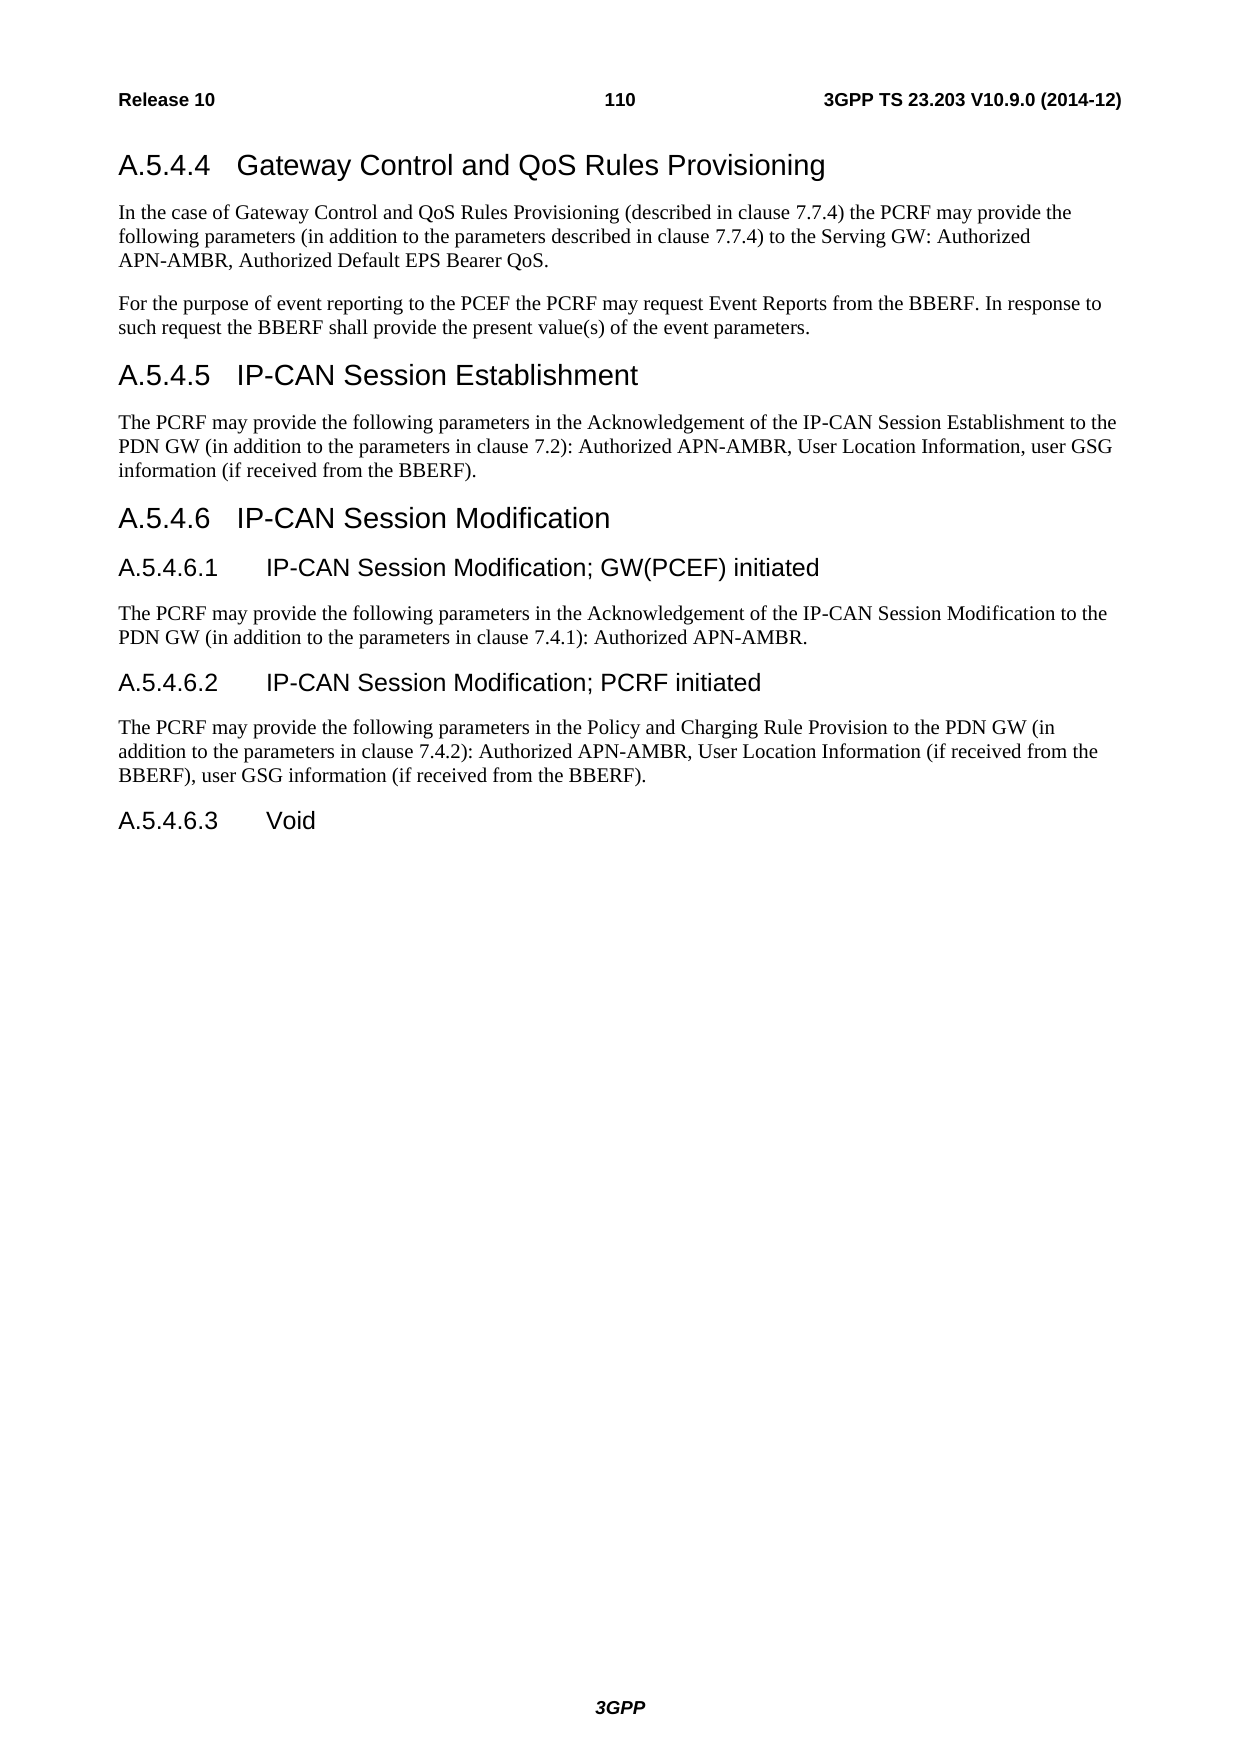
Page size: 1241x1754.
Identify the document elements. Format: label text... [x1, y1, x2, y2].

subtitle A.5.4.5 IP-CAN Session Establishment [118, 358, 1122, 391]
text The PCRF may provide the following parameters in the Policy and Charging Rule Provision to the PDN GW (in addition to the parameters in clause 7.4.2): Authorized APN-AMBR, User Location Information (if received from the BBERF), user GSG information (if received from the BBERF). [118, 715, 1122, 787]
text The PCRF may provide the following parameters in the Acknowledgement of the IP-CAN Session Modification to the PDN GW (in addition to the parameters in clause 7.4.1): Authorized APN-AMBR. [118, 601, 1122, 649]
subtitle A.5.4.6.1 IP-CAN Session Modification; GW(PCEF) initiated [118, 553, 1122, 582]
text For the purpose of event reporting to the PCEF the PCRF may request Event Reports from the BBERF. In response to such request the BBERF shall provide the present value(s) of the event parameters. [118, 291, 1122, 339]
subtitle A.5.4.6.3 Void [118, 806, 1122, 835]
subtitle A.5.4.6 IP-CAN Session Modification [118, 501, 1122, 534]
subtitle A.5.4.6.2 IP-CAN Session Modification; PCRF initiated [118, 667, 1122, 696]
text In the case of Gateway Control and QoS Rules Provisioning (described in clause 7.7.4) the PCRF may provide the following parameters (in addition to the parameters described in clause 7.7.4) to the Serving GW: Authorized APN-AMBR, Authorized Default EPS Bearer QoS. [118, 200, 1122, 272]
subtitle A.5.4.4 Gateway Control and QoS Rules Provisioning [118, 147, 1122, 181]
text The PCRF may provide the following parameters in the Acknowledgement of the IP-CAN Session Establishment to the PDN GW (in addition to the parameters in clause 7.2): Authorized APN-AMBR, User Location Information, user GSG information (if received from the BBERF). [118, 410, 1122, 482]
